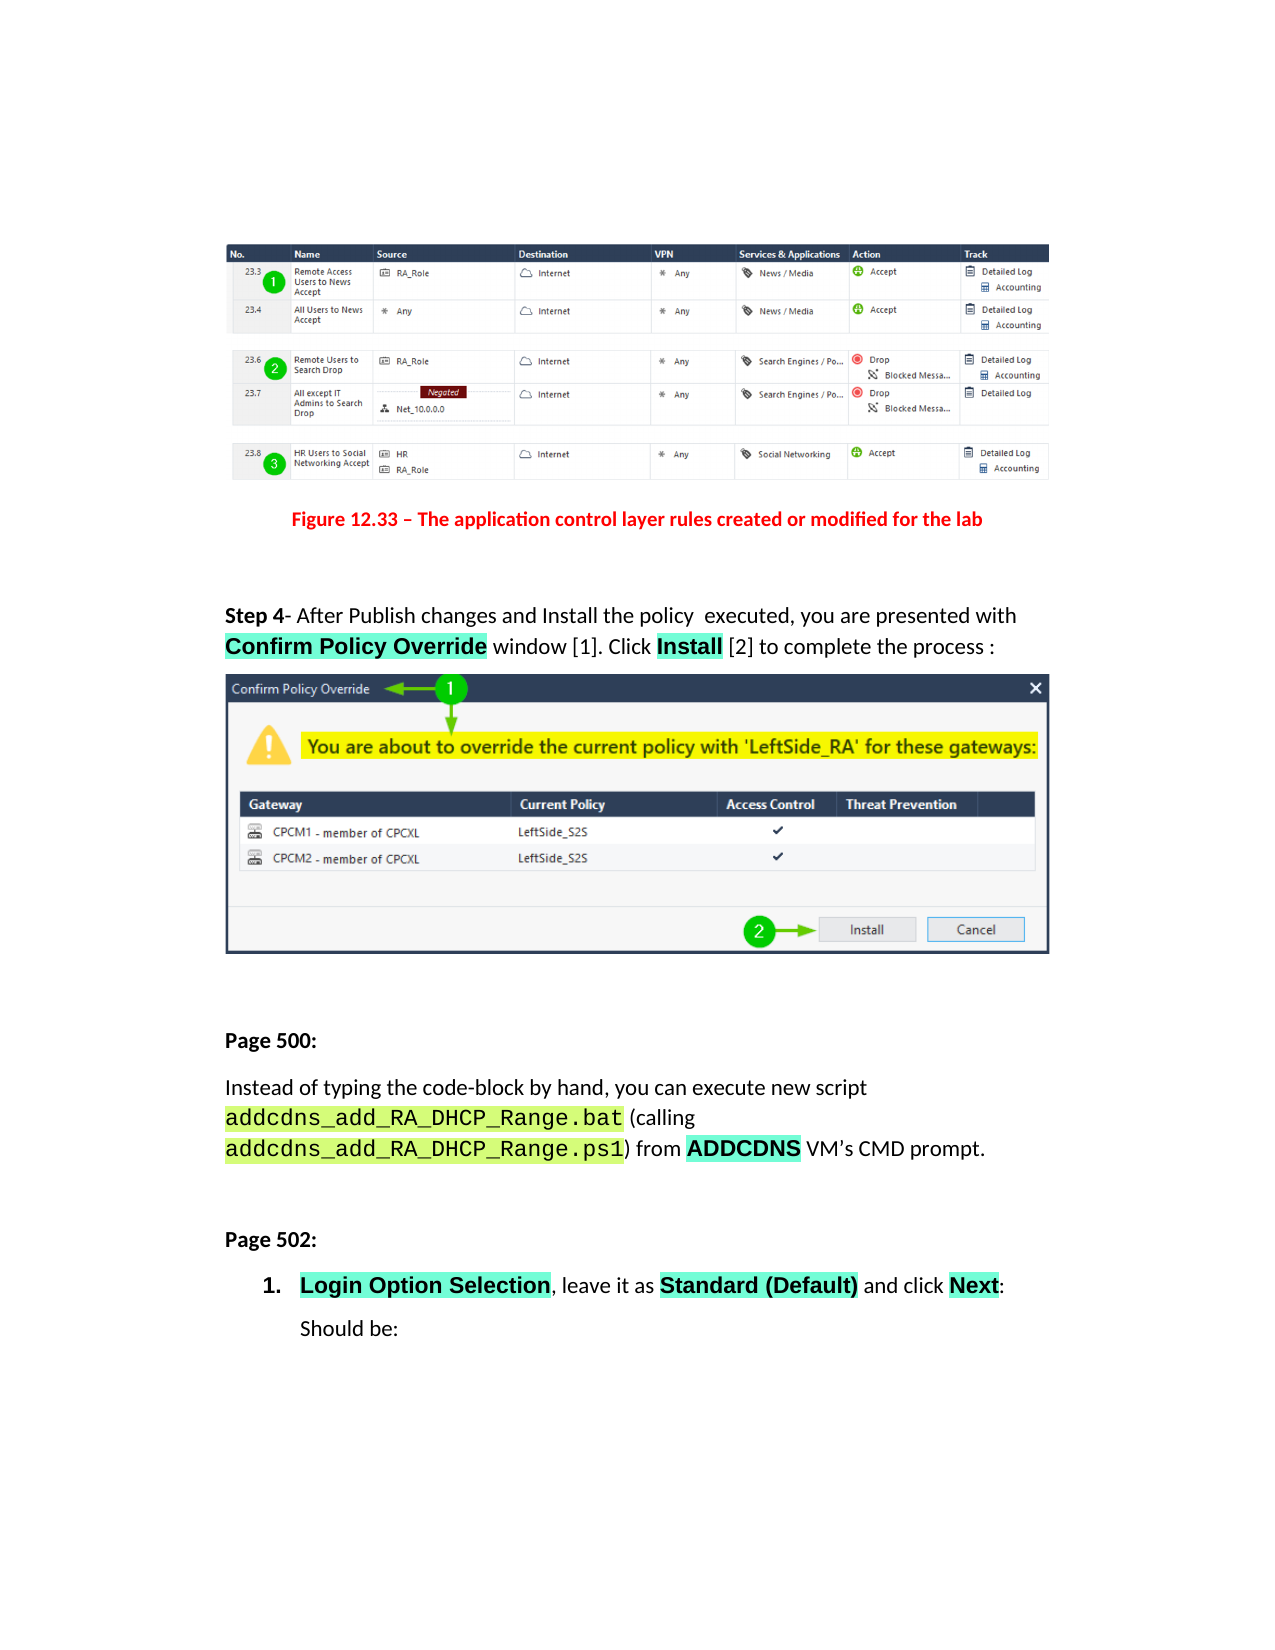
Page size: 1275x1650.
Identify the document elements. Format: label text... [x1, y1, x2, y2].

picture [226, 244, 1049, 480]
picture [225, 674, 1050, 954]
text Page 500: [225, 1027, 1050, 1054]
text Figure 12.33 – The application control layer rules created or modified for the lab [225, 507, 1050, 532]
text Instead of typing the code-block by hand, you can execute new script addcdns_add_RA_DHCP_Range.bat (calling addcdns_add_RA_DHCP_Range.ps1) from ADDCDNS VM’s CMD prompt. [225, 1073, 1050, 1164]
text Page 502: [225, 1225, 1050, 1253]
text Should be: [225, 1314, 1050, 1342]
list Login Option Selection, leave it as Standard (Default) and click Next: [262, 1271, 1050, 1299]
text Step 4- After Publish changes and Install the policy executed, you are presented with Confirm Policy Override window [1]. Click Install [2] to complete the process : [225, 602, 1050, 660]
